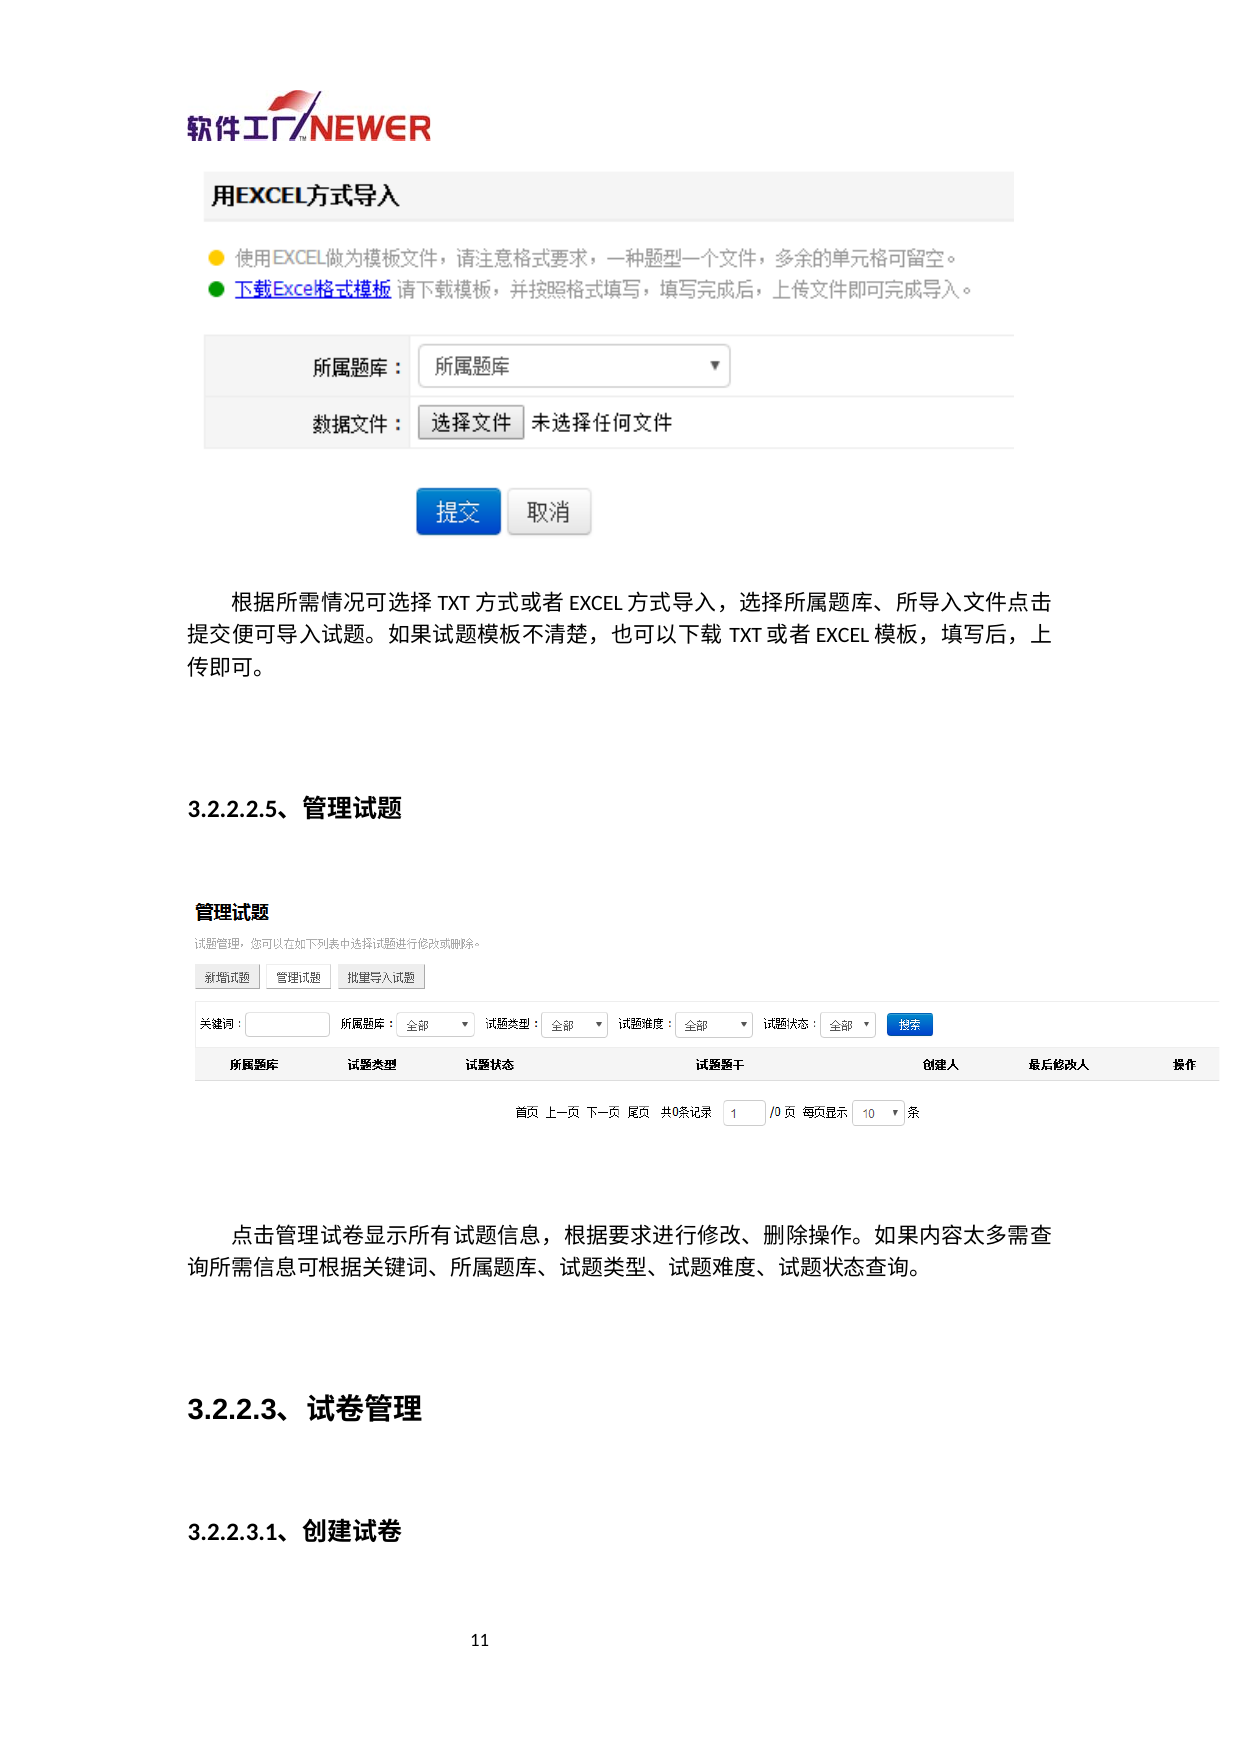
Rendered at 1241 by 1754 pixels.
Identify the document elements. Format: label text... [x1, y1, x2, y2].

picture [187, 892, 1220, 1133]
text 点击管理试卷显示所有试题信息，根据要求进行修改、删除操作。如果内容太多需查询所需信息可根据关键词、所属题库、试题类型、试题难度、试题状态查询。 [187, 1217, 1053, 1282]
text 根据所需情况可选择TXT方式或者EXCEL方式导入，选择所属题库、所导入文件点击提交便可导入试题。如果试题模板不清楚，也可以下载TXT或者EXCEL模板，填写后，上传即可。 [187, 584, 1053, 682]
picture [187, 162, 1014, 576]
subtitle 3.2.2.3、试卷管理 [187, 1374, 1053, 1439]
subtitle 3.2.2.2.5、管理试题 [187, 774, 1053, 839]
picture [187, 90, 431, 141]
list 3.2.2.3.1、创建试卷 [187, 1497, 1053, 1562]
